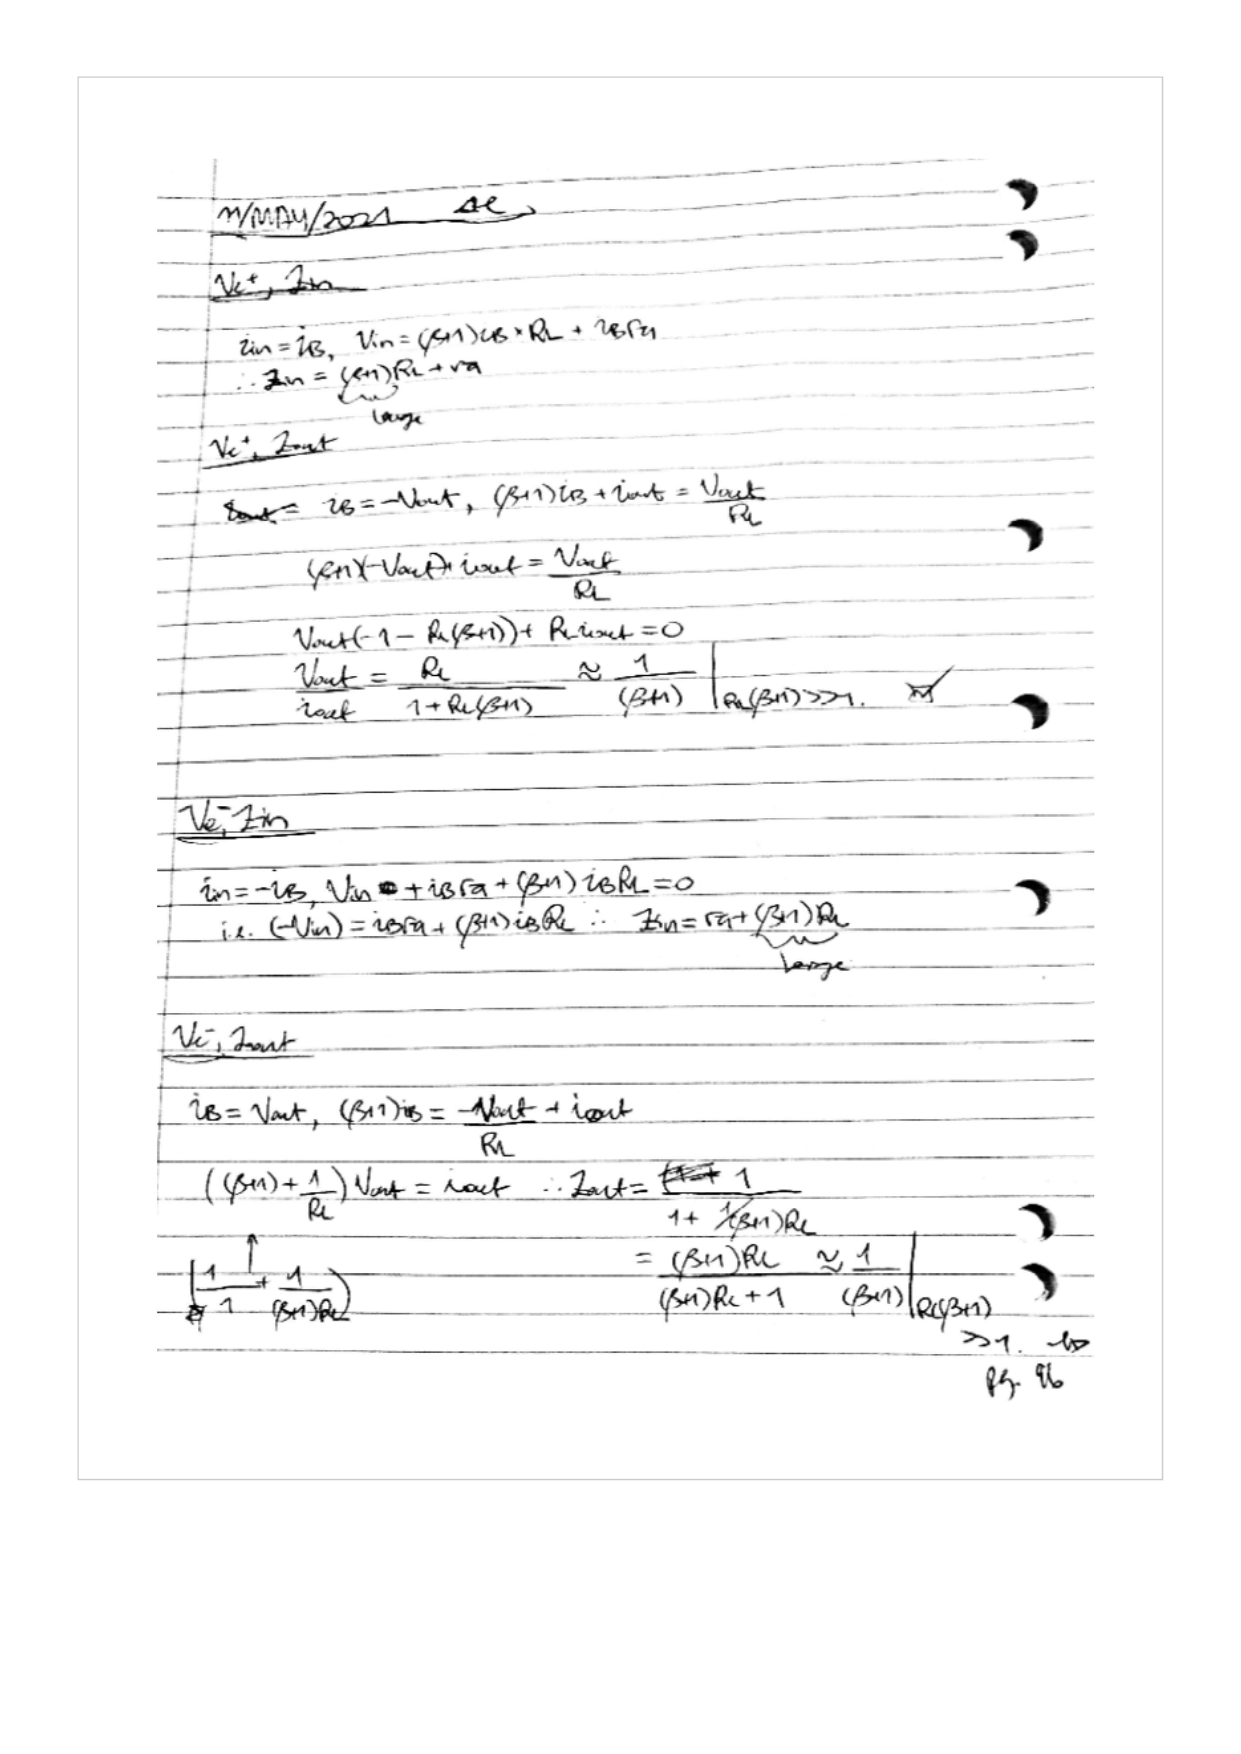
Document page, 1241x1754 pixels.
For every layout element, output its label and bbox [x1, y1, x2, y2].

picture [75, 75, 1166, 1483]
